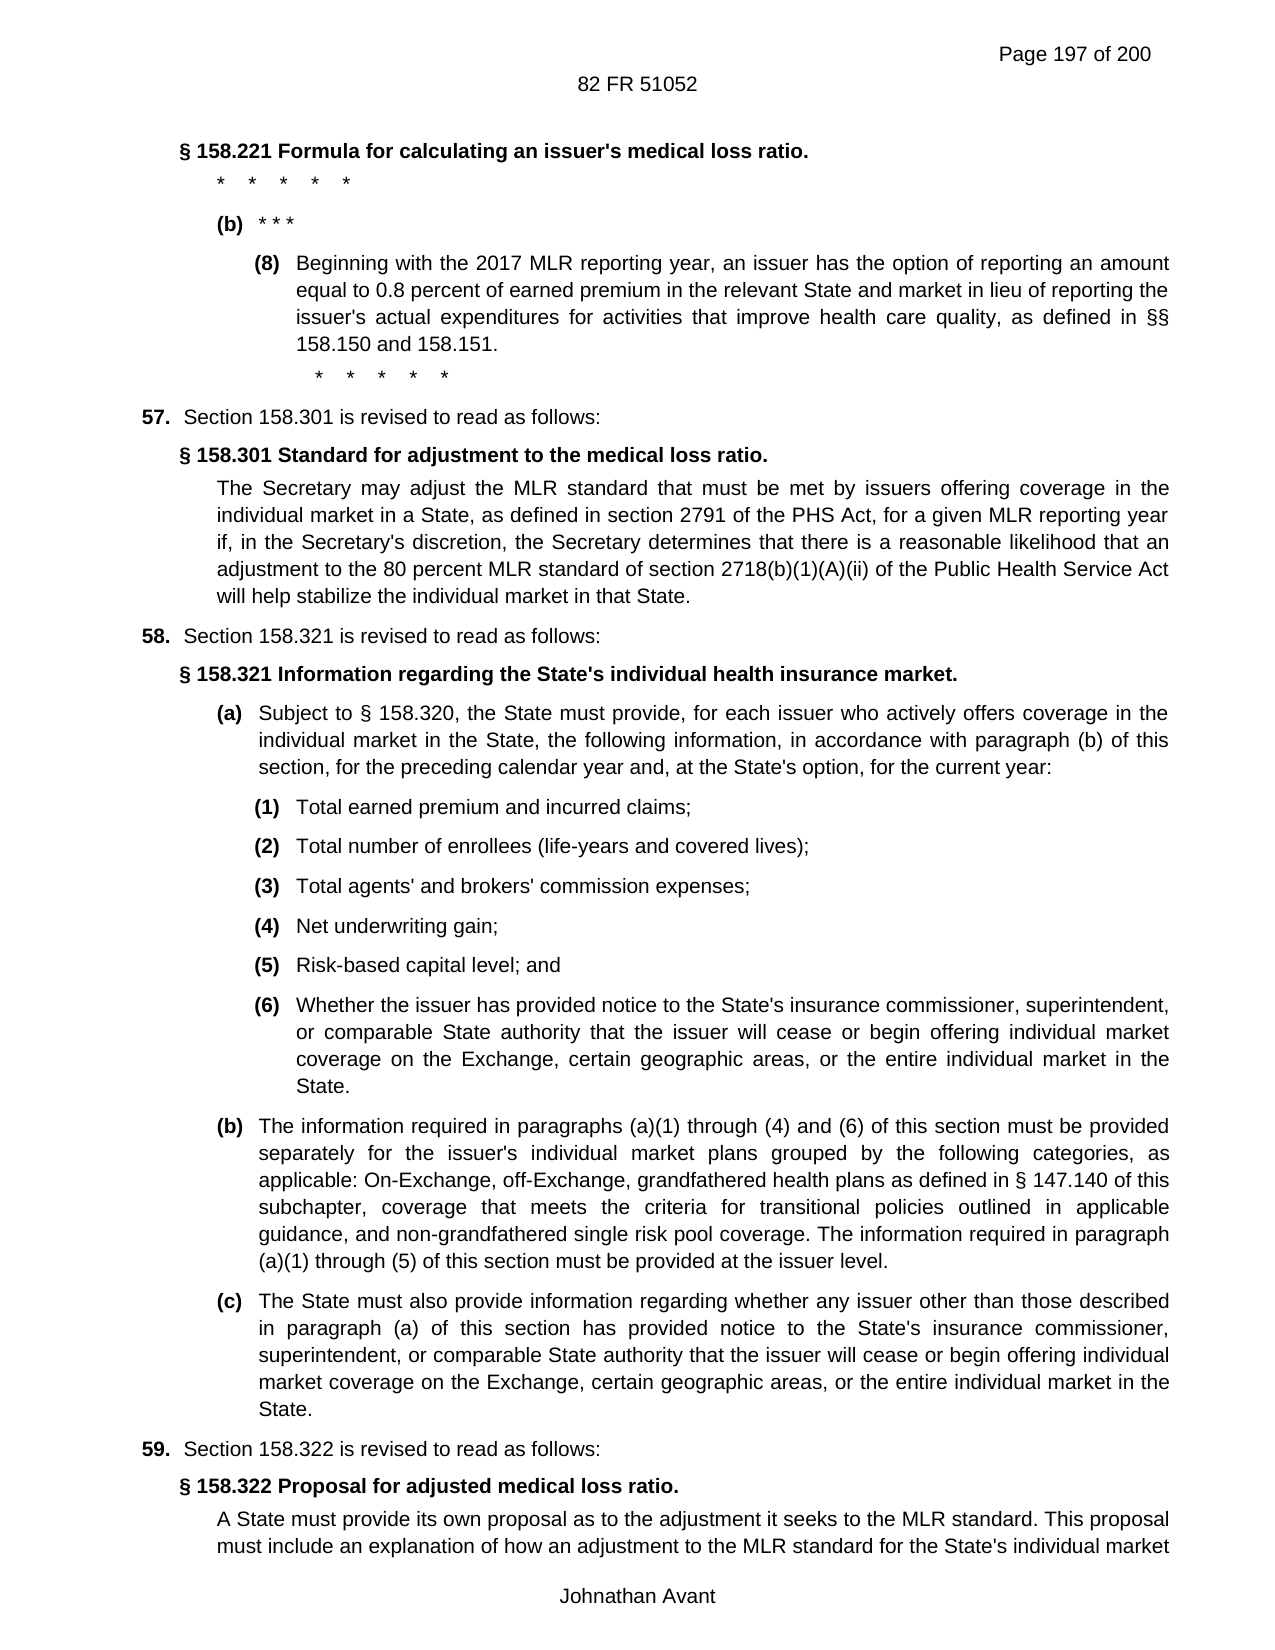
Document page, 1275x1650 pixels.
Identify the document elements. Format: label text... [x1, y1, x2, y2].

text * * * * * [292, 362, 1171, 389]
list Risk-based capital level; and [254, 950, 1171, 977]
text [217, 1504, 1171, 1558]
list Beginning with the 2017 MLR reporting year, an issuer has the option of reporting an amount equal to 0.8 percent of earned premium in the relevant State and market in lieu of reporting the issuer's actual expenditures for activities that improve health care quality, as defined in §§ 158.150 and 158.151. [254, 248, 1171, 356]
text The Secretary may adjust the MLR standard that must be met by issuers offering coverage in the individual market in a State, as defined in section 2791 of the PHS Act, for a given MLR reporting year if, in the Secretary's discretion, the Secretary determines that there is a reasonable likelihood that an adjustment to the 80 percent MLR standard of section 2718(b)(1)(A)(ii) of the Public Health Service Act will help stabilize the individual market in that State. [217, 473, 1171, 608]
list Net underwriting gain; [254, 910, 1171, 937]
list Section 158.301 is revised to read as follows: [142, 402, 1171, 429]
text * * * * * [217, 169, 1171, 196]
list The State must also provide information regarding whether any issuer other than those described in paragraph (a) of this section has provided notice to the State's insurance commissioner, superintendent, or comparable State authority that the issuer will cease or begin offering individual market coverage on the Exchange, certain geographic areas, or the entire individual market in the State. [217, 1285, 1171, 1421]
list ing an issuer's medical loss ratio. [179, 137, 1171, 162]
list Subject to § 158.320, the State must provide, for each issuer who actively offers coverage in the individual market in the State, the following information, in accordance with paragraph (b) of this section, for the preceding calendar year and, at the State's option, for the current year: [217, 698, 1171, 779]
list g the State's individual health insurance market. [179, 660, 1171, 685]
list Whether the issuer has provided notice to the State's insurance commissioner, superintendent, or comparable State authority that the issuer will cease or begin offering individual market coverage on the Exchange, certain geographic areas, or the entire individual market in the State. [254, 989, 1171, 1098]
list The information required in paragraphs (a)(1) through (4) and (6) of this section must be provided separately for the issuer's individual market plans grouped by the following categories, as applicable: On-Exchange, off-Exchange, grandfathered health plans as defined in § 147.140 of this subchapter, coverage that meets the criteria for transitional policies outlined in applicable guidance, and non-grandfathered single risk pool coverage. The information required in paragraph (a)(1) through (5) of this section must be provided at the issuer level. [217, 1110, 1171, 1273]
list Total number of enrollees (life-years and covered lives); [254, 831, 1171, 858]
list ent to the medical loss ratio. [179, 442, 1171, 467]
list Total agents' and brokers' commission expenses; [254, 871, 1171, 898]
list d medical loss ratio. [179, 1473, 1171, 1498]
list Total earned premium and incurred claims; [254, 792, 1171, 819]
list Section 158.322 is revised to read as follows: [142, 1433, 1171, 1460]
list * * * [217, 208, 1171, 235]
list Section 158.321 is revised to read as follows: [142, 621, 1171, 648]
